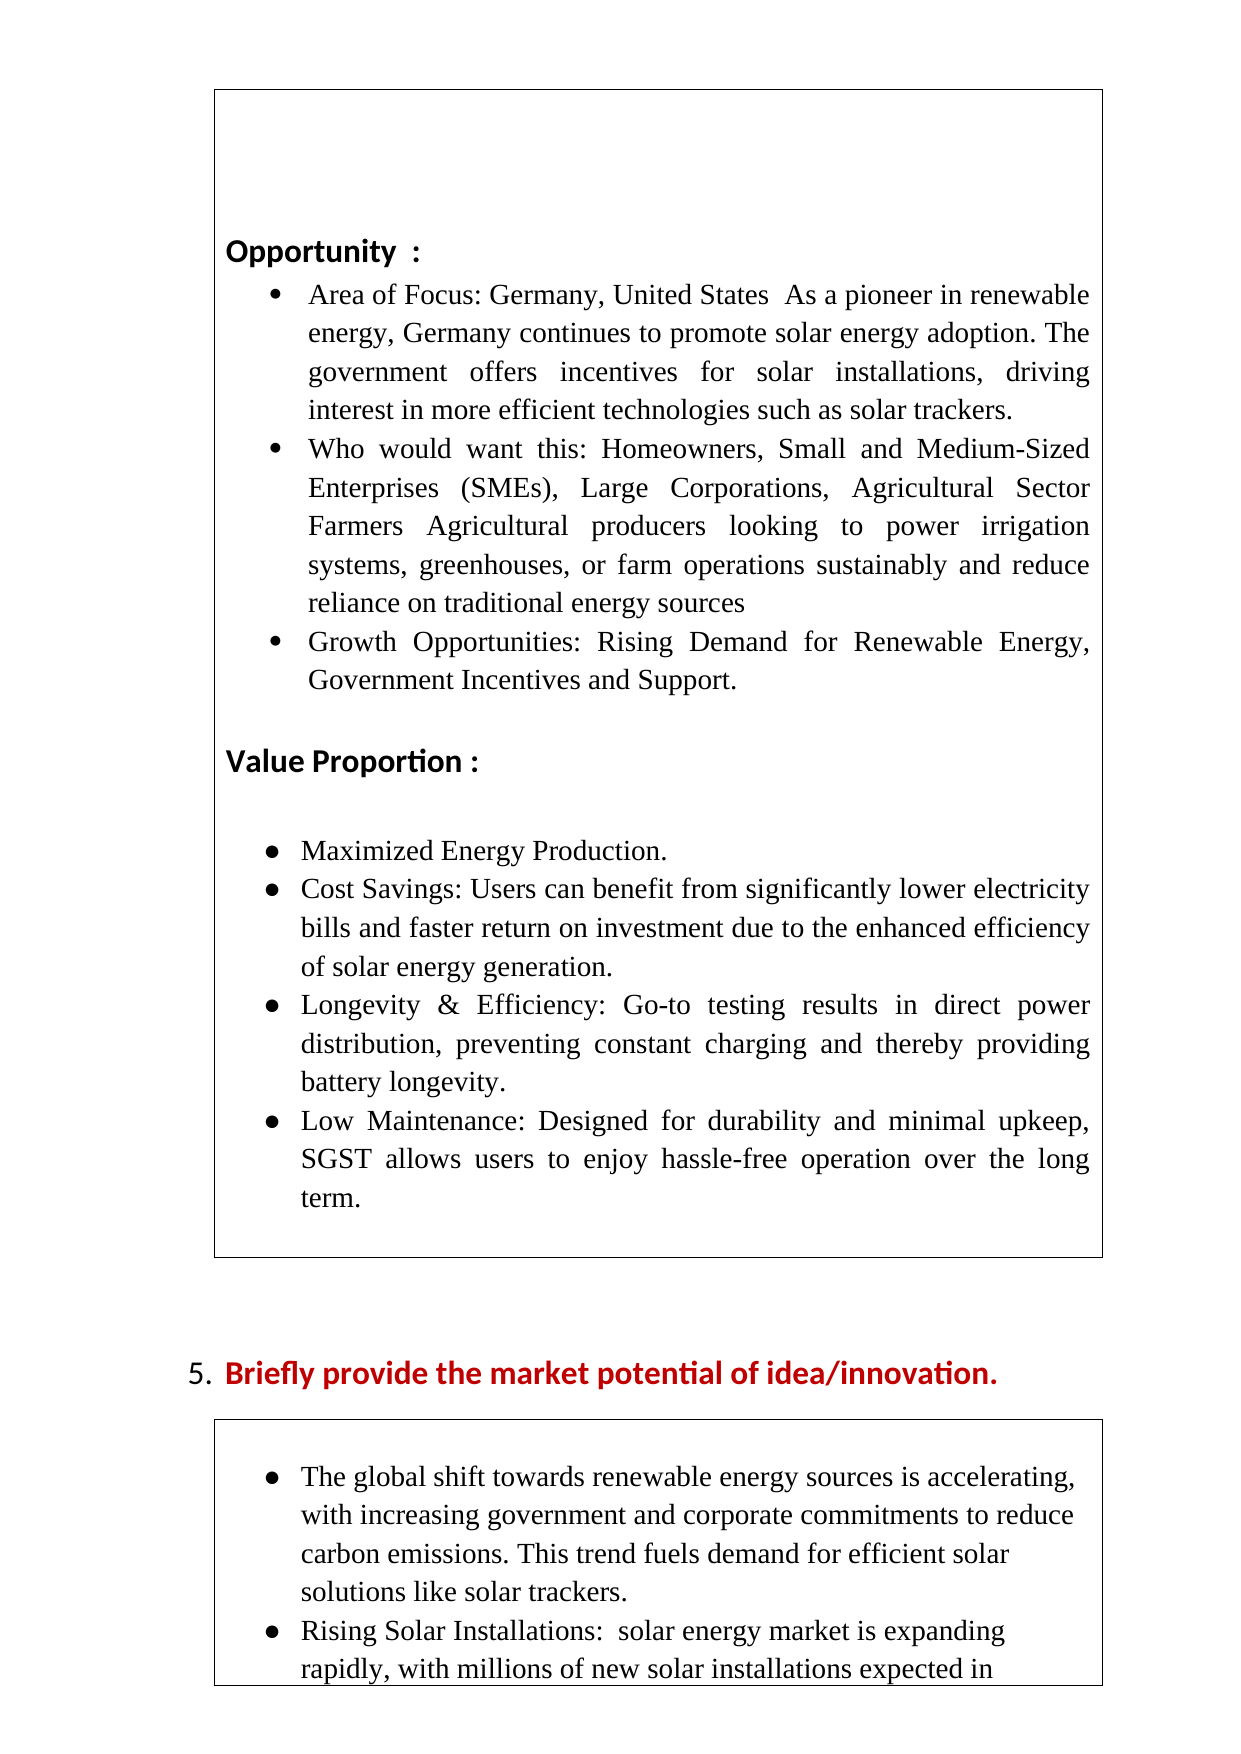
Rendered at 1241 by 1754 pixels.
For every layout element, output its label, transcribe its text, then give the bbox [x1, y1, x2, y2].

list Briefly provide the market potential of idea/innovation. [187, 1352, 1090, 1392]
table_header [215, 90, 1102, 1257]
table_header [215, 1420, 1102, 1685]
